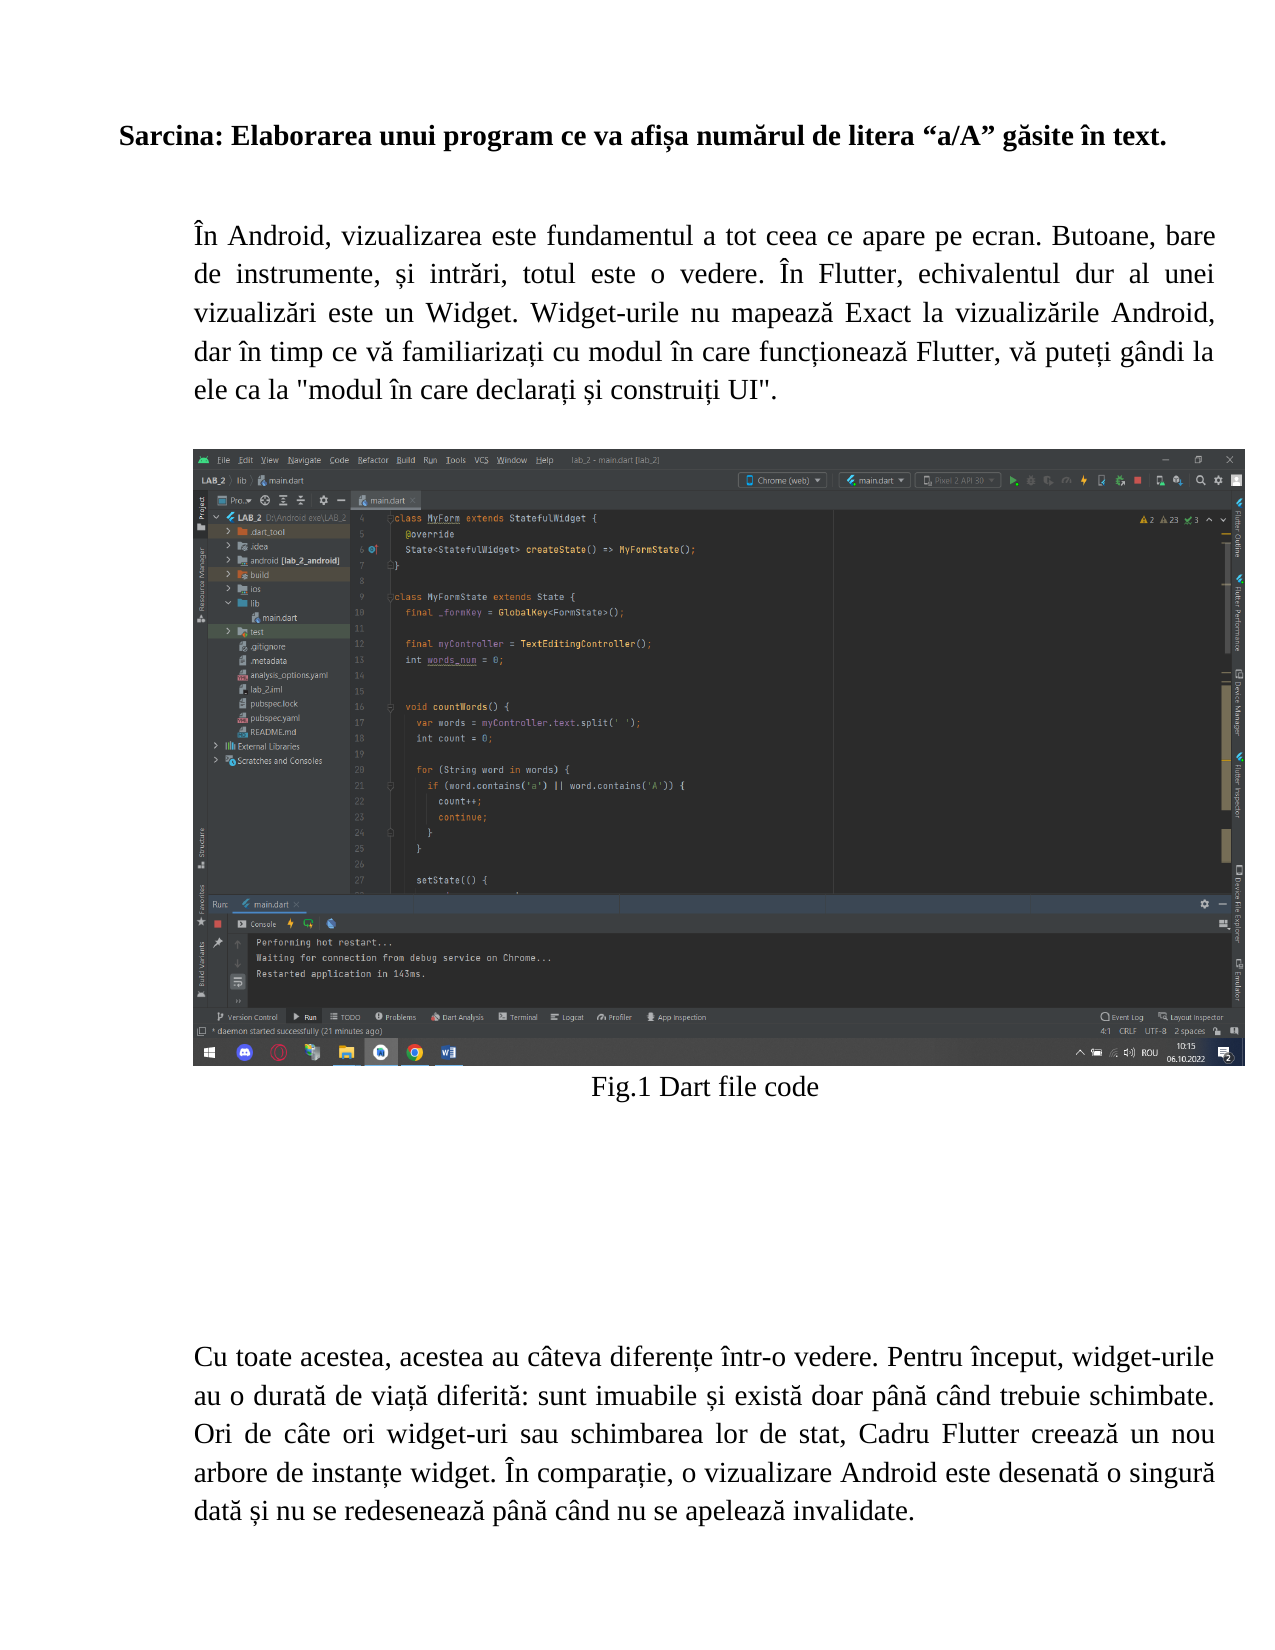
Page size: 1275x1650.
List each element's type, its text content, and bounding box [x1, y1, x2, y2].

list Cu toate acestea, acestea au câteva diferențe într-o vedere. Pentru început, widget-urile au o durată de viață diferită: sunt imuabile și există doar până când trebuie schimbate. Ori de câte ori widget-uri sau schimbarea lor de stat, Cadru Flutter creează un nou arbore de instanțe widget. În comparație, o vizualizare Android este desenată o singură dată și nu se redesenează până când nu se apelează invalidate. [193, 1339, 1216, 1527]
text Sarcina: Elaborarea unui program ce va afișa numărul de litera “a/A” găsite în text. [118, 118, 1216, 152]
list În Android, vizualizarea este fundamentul a tot ceea ce apare pe ecran. Butoane, bare de instrumente, și intrări, totul este o vedere. În Flutter, echivalentul dur al unei vizualizări este un Widget. Widget-urile nu mapează Exact la vizualizările Android, dar în timp ce vă familiarizați cu modul în care funcționează Flutter, vă puteți gândi la ele ca la "modul în care declarați și construiți UI". [193, 218, 1216, 406]
list Fig.1 Dart file code [193, 1069, 1216, 1103]
picture [193, 449, 1245, 1066]
